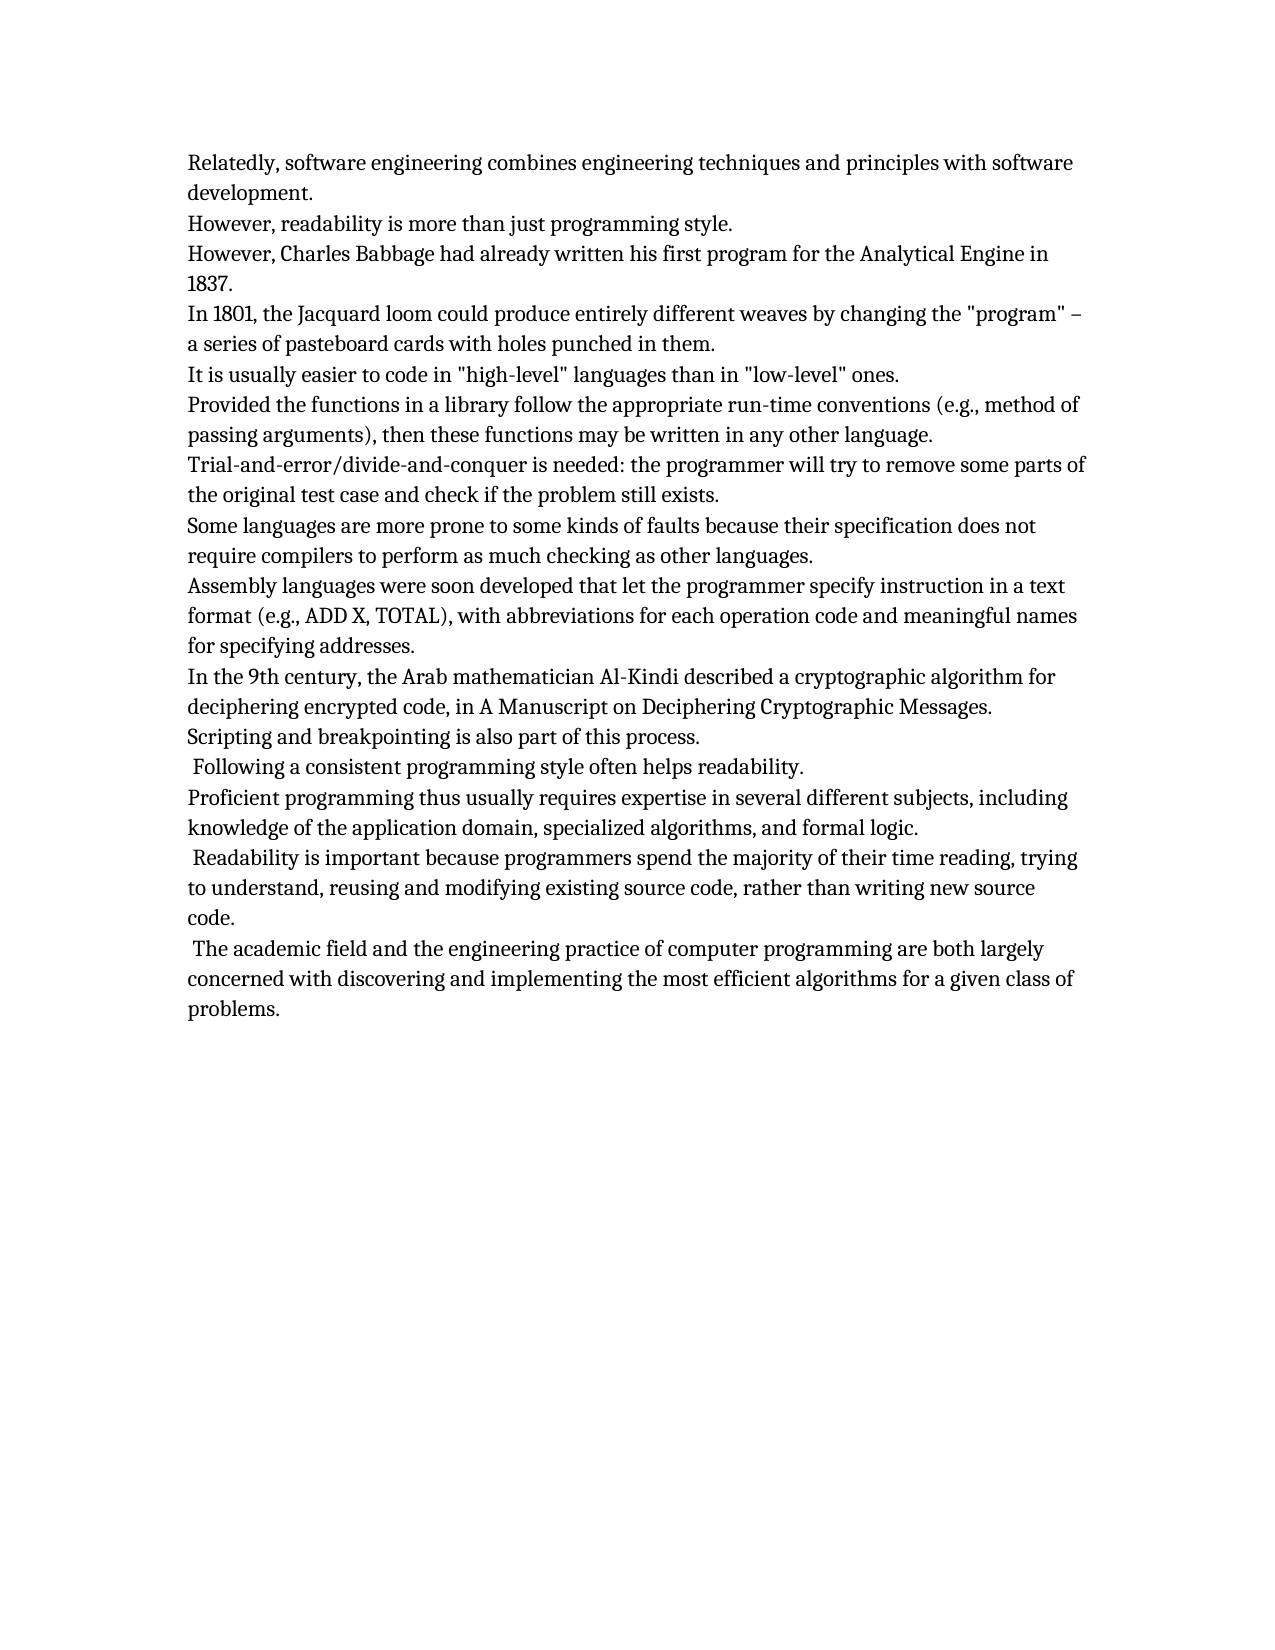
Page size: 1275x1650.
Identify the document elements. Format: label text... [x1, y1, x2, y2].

text Relatedly, software engineering combines engineering techniques and principles with software development. However, readability is more than just programming style. However, Charles Babbage had already written his first program for the Analytical Engine in 1837. In 1801, the Jacquard loom could produce entirely different weaves by changing the "program" – a series of pasteboard cards with holes punched in them. It is usually easier to code in "high-level" languages than in "low-level" ones. Provided the functions in a library follow the appropriate run-time conventions (e.g., method of passing arguments), then these functions may be written in any other language. Trial-and-error/divide-and-conquer is needed: the programmer will try to remove some parts of the original test case and check if the problem still exists. Some languages are more prone to some kinds of faults because their specification does not require compilers to perform as much checking as other languages. Assembly languages were soon developed that let the programmer specify instruction in a text format (e.g., ADD X, TOTAL), with abbreviations for each operation code and meaningful names for specifying addresses. In the 9th century, the Arab mathematician Al-Kindi described a cryptographic algorithm for deciphering encrypted code, in A Manuscript on Deciphering Cryptographic Messages. Scripting and breakpointing is also part of this process. Following a consistent programming style often helps readability. Proficient programming thus usually requires expertise in several different subjects, including knowledge of the application domain, specialized algorithms, and formal logic. Readability is important because programmers spend the majority of their time reading, trying to understand, reusing and modifying existing source code, rather than writing new source code. The academic field and the engineering practice of computer programming are both largely concerned with discovering and implementing the most efficient algorithms for a given class of problems. [187, 150, 1087, 1022]
